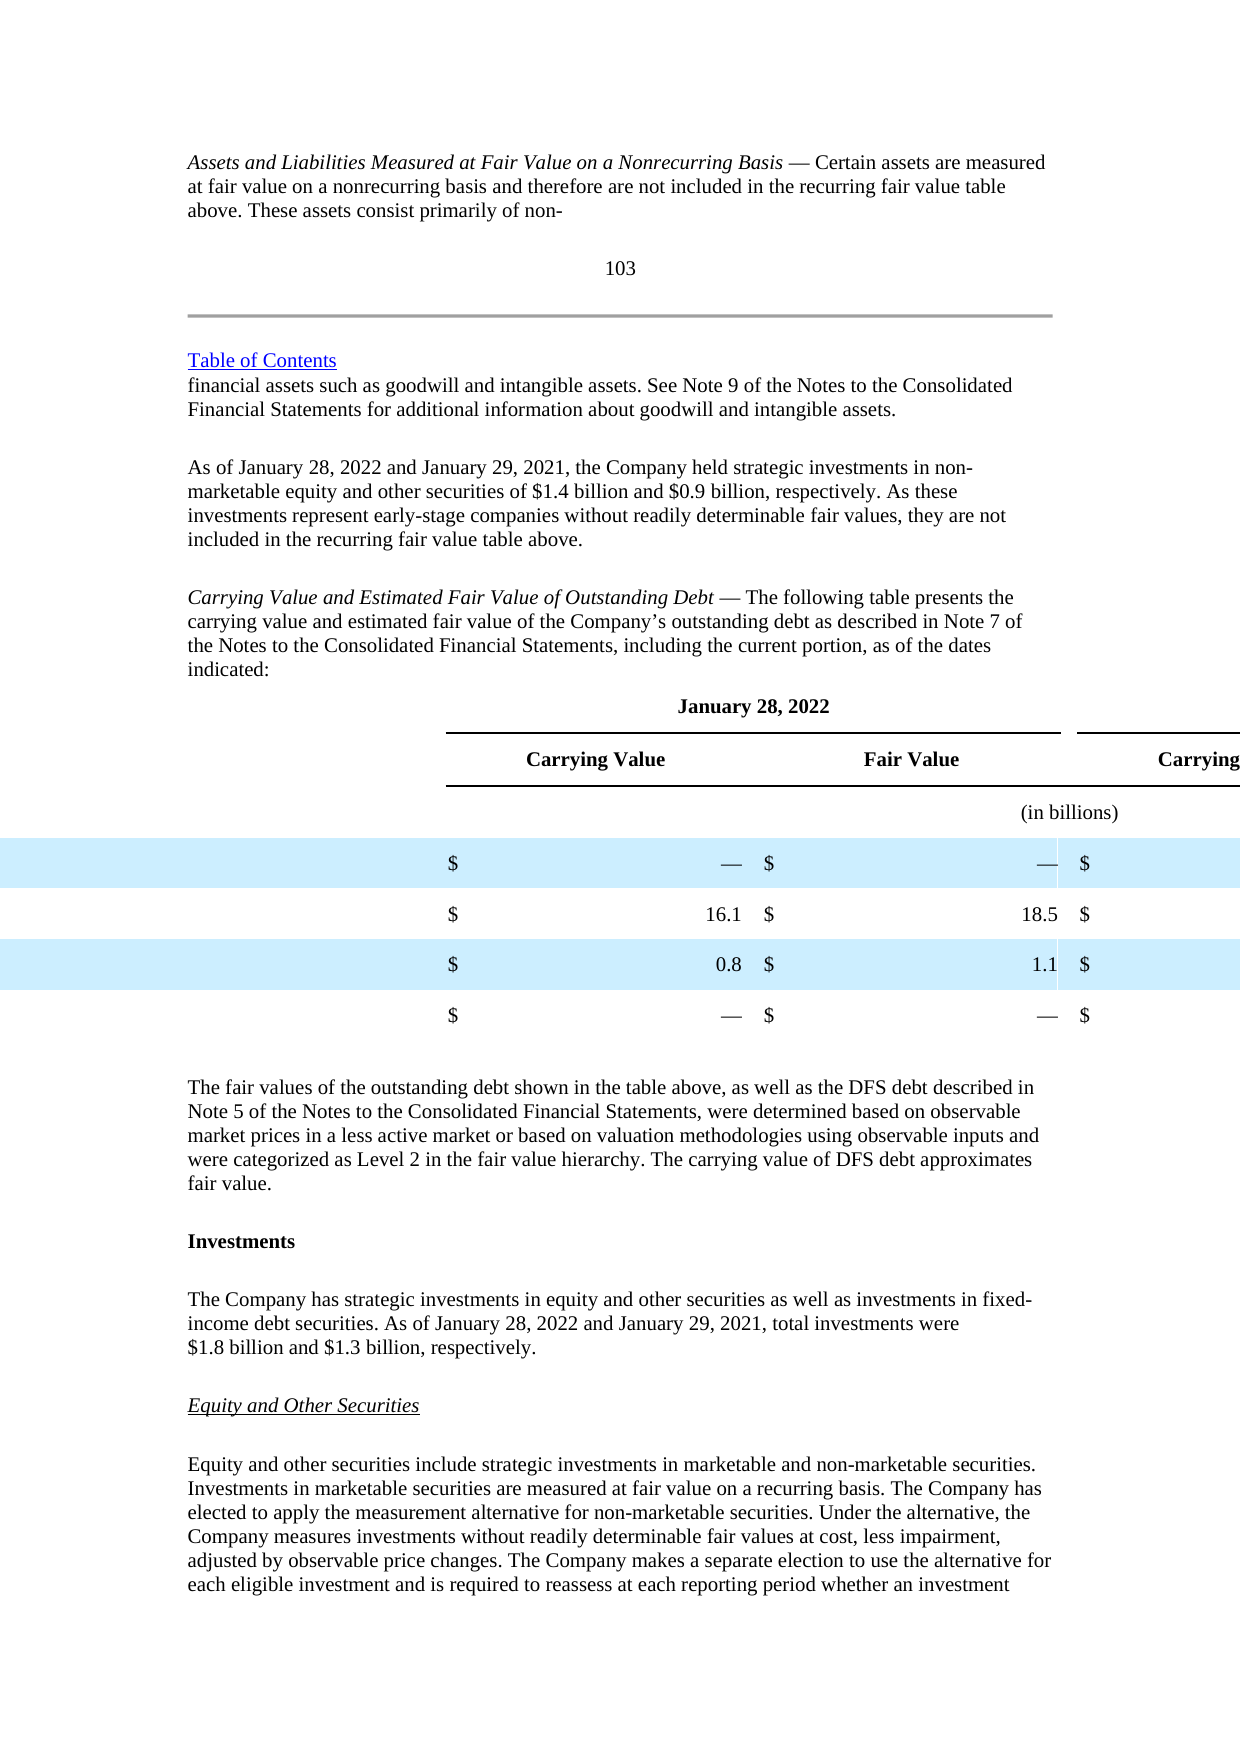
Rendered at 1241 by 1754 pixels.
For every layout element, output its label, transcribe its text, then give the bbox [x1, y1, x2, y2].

text Investments [187, 1229, 1053, 1253]
text The fair values of the outstanding debt shown in the table above, as well as the DFS debt described in Note 5 of the Notes to the Consolidated Financial Statements, were determined based on observable market prices in a less active market or based on valuation methodologies using observable inputs and were categorized as Level 2 in the fair value hierarchy. The carrying value of DFS debt approximates fair value. [187, 1074, 1053, 1195]
text Assets and Liabilities Measured at Fair Value on a Nonrecurring Basis — Certain assets are measured at fair value on a nonrecurring basis and therefore are not included in the recurring fair value table above. These assets consist primarily of non- [187, 150, 1053, 222]
text financial assets such as goodwill and intangible assets. See Note 9 of the Notes to the Consolidated Financial Statements for additional information about goodwill and intangible assets. [187, 372, 1053, 421]
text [187, 1451, 1053, 1596]
text Carrying Value and Estimated Fair Value of Outstanding Debt — The following table presents the carrying value and estimated fair value of the Company’s outstanding debt as described in Note 7 of the Notes to the Consolidated Financial Statements, including the current portion, as of the dates indicated: [187, 585, 1053, 681]
text The Company has strategic investments in equity and other securities as well as investments in fixed-income debt securities. As of January 28, 2022 and January 29, 2021, total investments were $1.8 billion and $1.3 billion, respectively. [187, 1287, 1053, 1359]
text Table of Contents [187, 348, 1053, 372]
text Equity and Other Securities [187, 1393, 1053, 1417]
text As of January 28, 2022 and January 29, 2021, the Company held strategic investments in non-marketable equity and other securities of $1.4 billion and $0.9 billion, respectively. As these investments represent early-stage companies without readily determinable fair values, they are not included in the recurring fair value table above. [187, 455, 1053, 551]
text 103 [187, 256, 1053, 280]
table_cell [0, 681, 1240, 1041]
